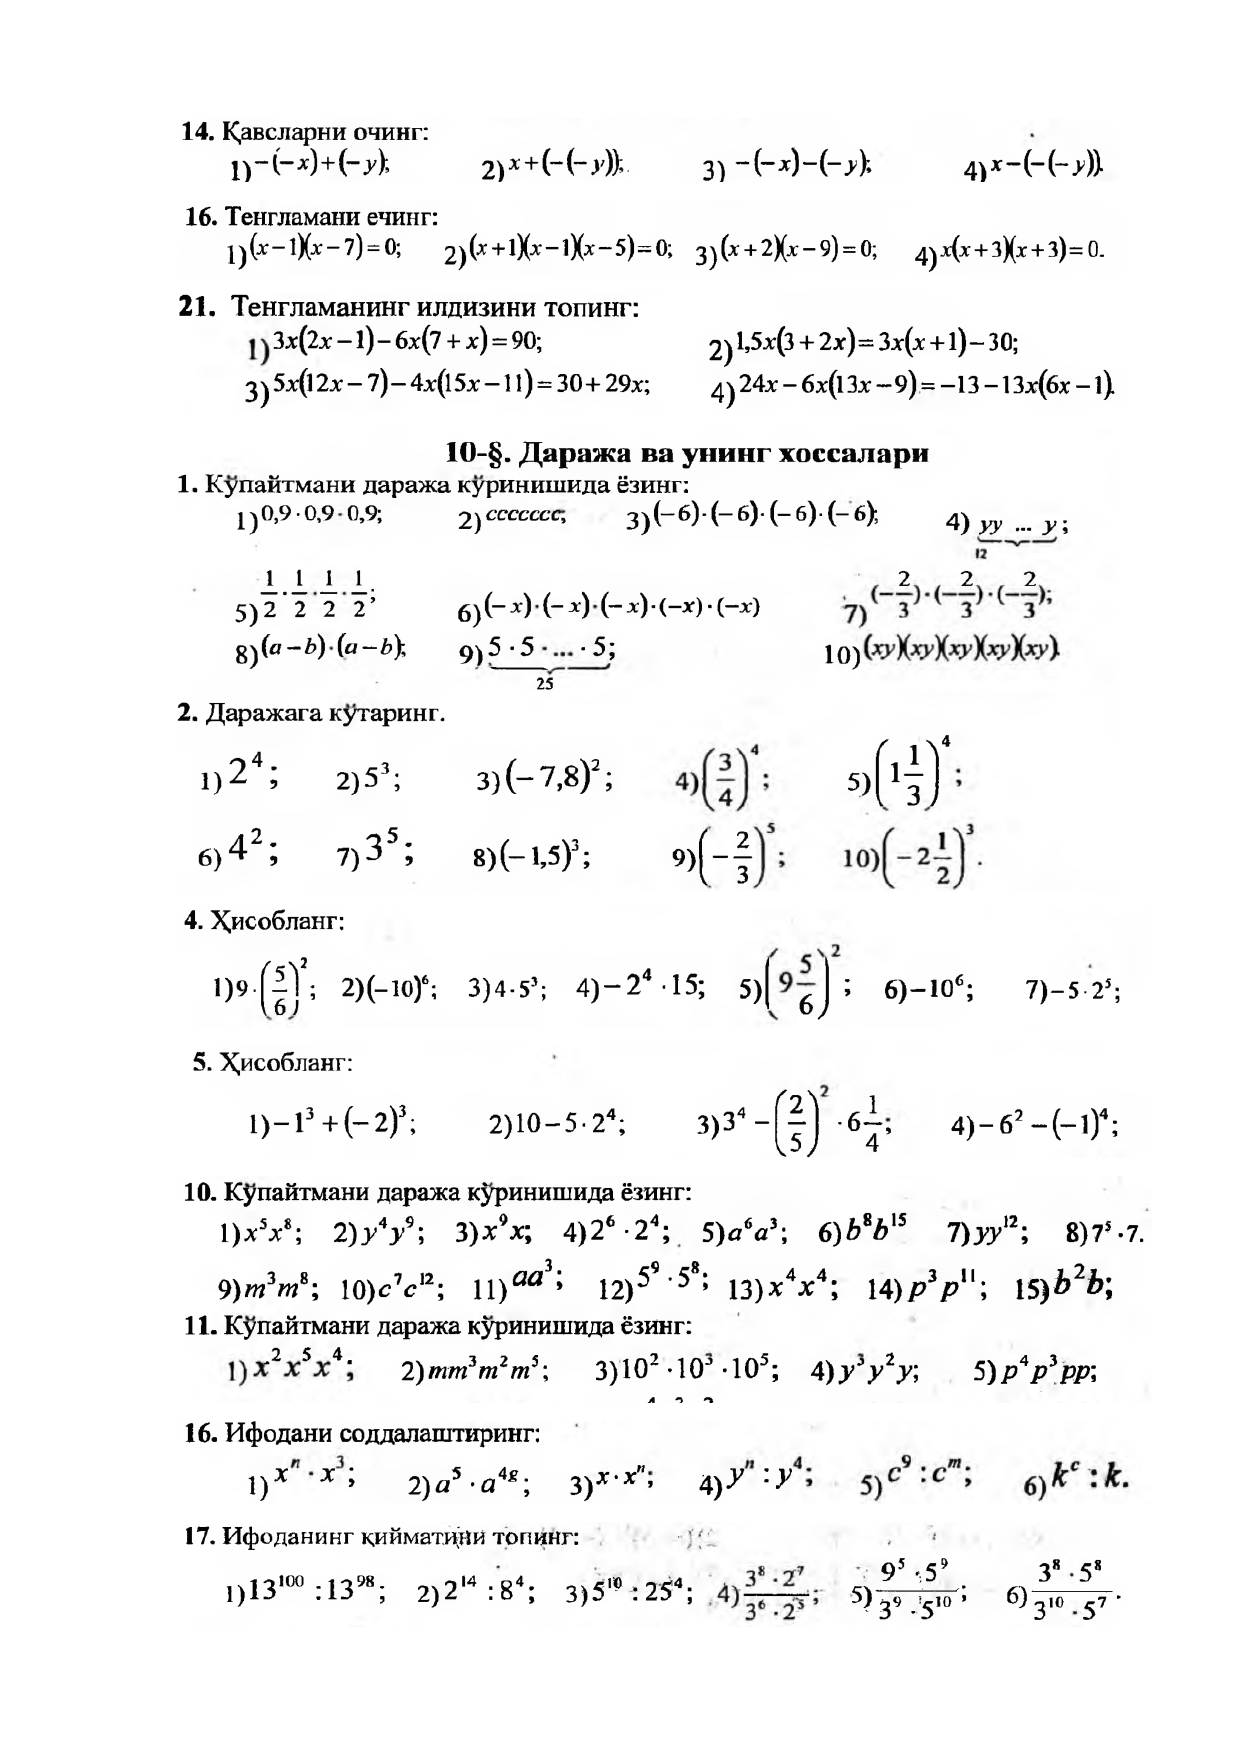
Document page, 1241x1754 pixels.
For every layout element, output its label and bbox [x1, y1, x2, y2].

picture [177, 201, 1136, 275]
picture [177, 1046, 1152, 1158]
picture [177, 1522, 1152, 1627]
picture [177, 293, 1128, 411]
picture [177, 118, 1120, 182]
picture [177, 1176, 1152, 1403]
picture [177, 429, 1120, 891]
picture [177, 1421, 1152, 1504]
picture [177, 909, 1152, 1028]
